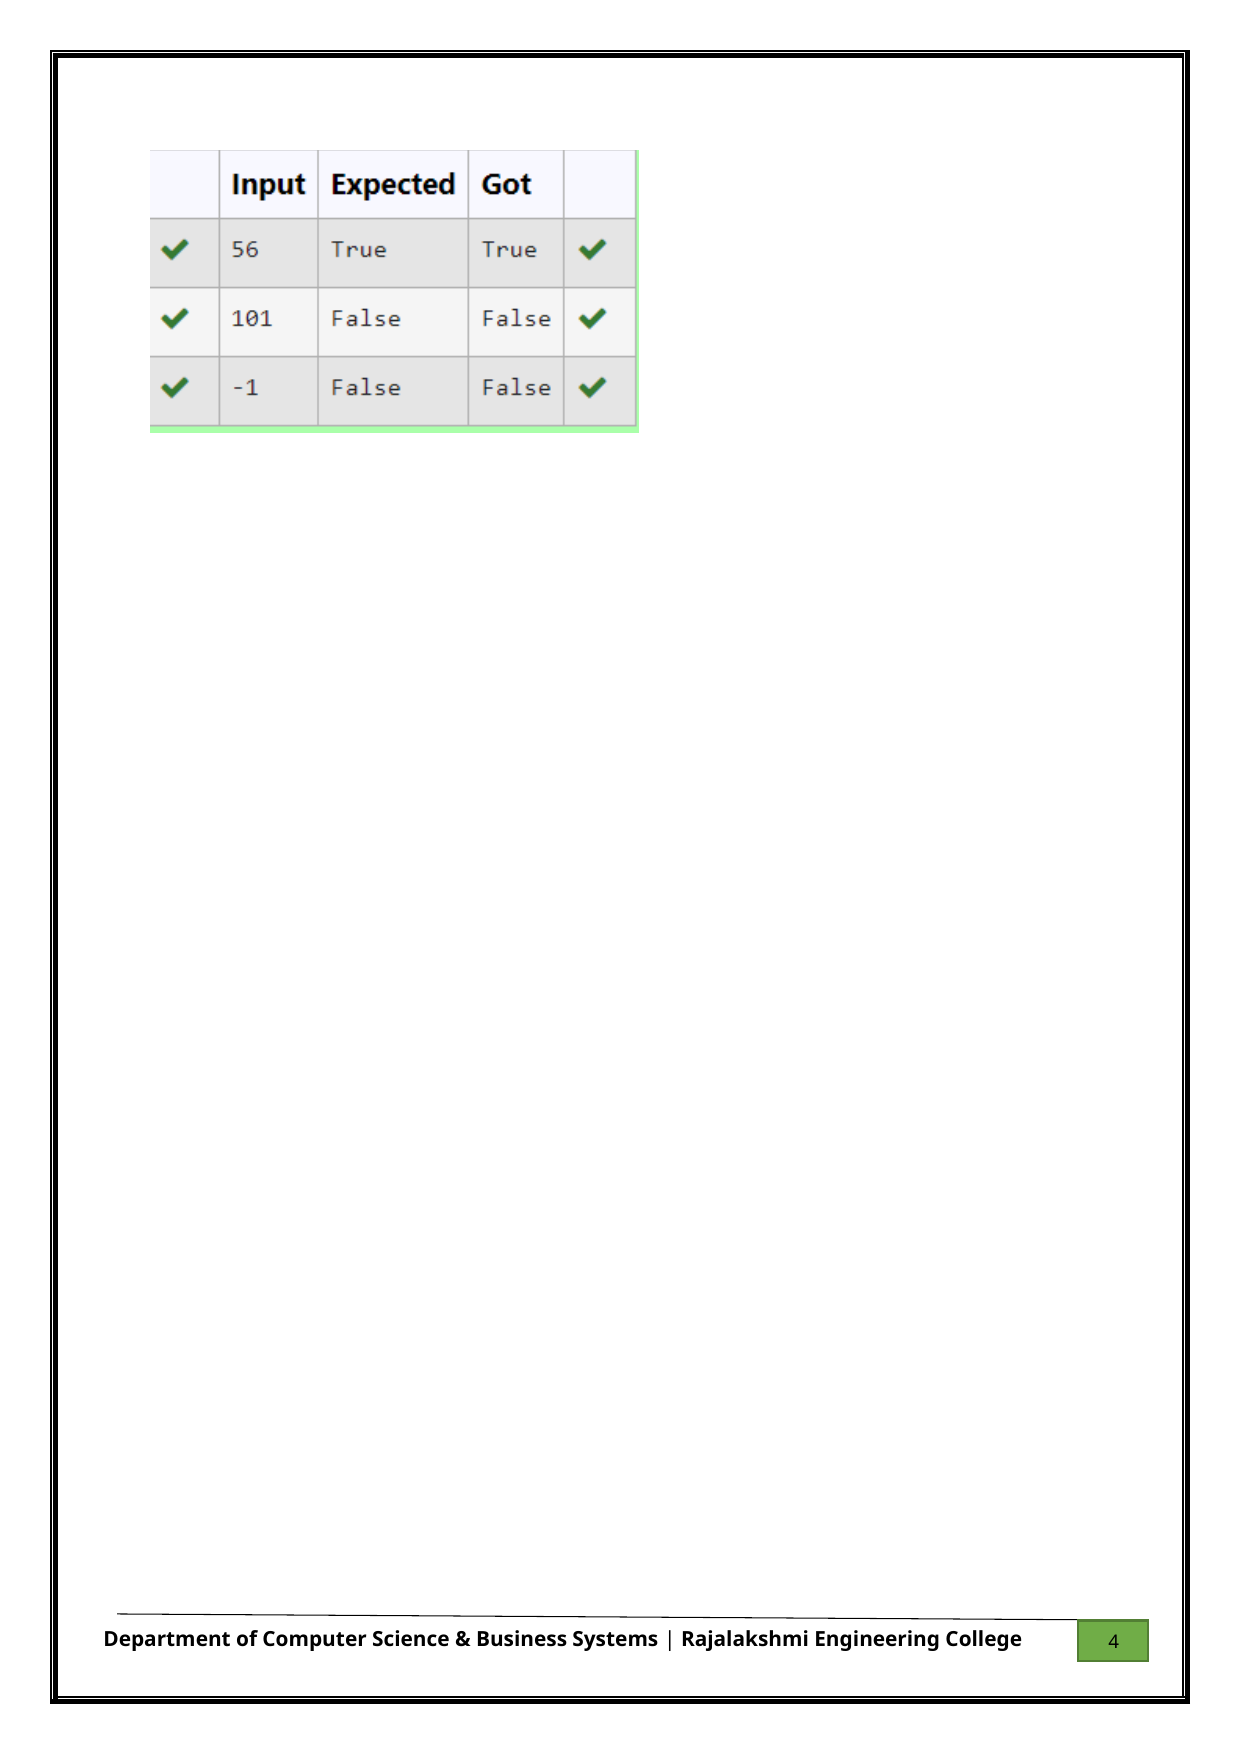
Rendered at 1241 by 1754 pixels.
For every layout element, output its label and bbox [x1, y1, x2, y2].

picture [150, 150, 639, 433]
